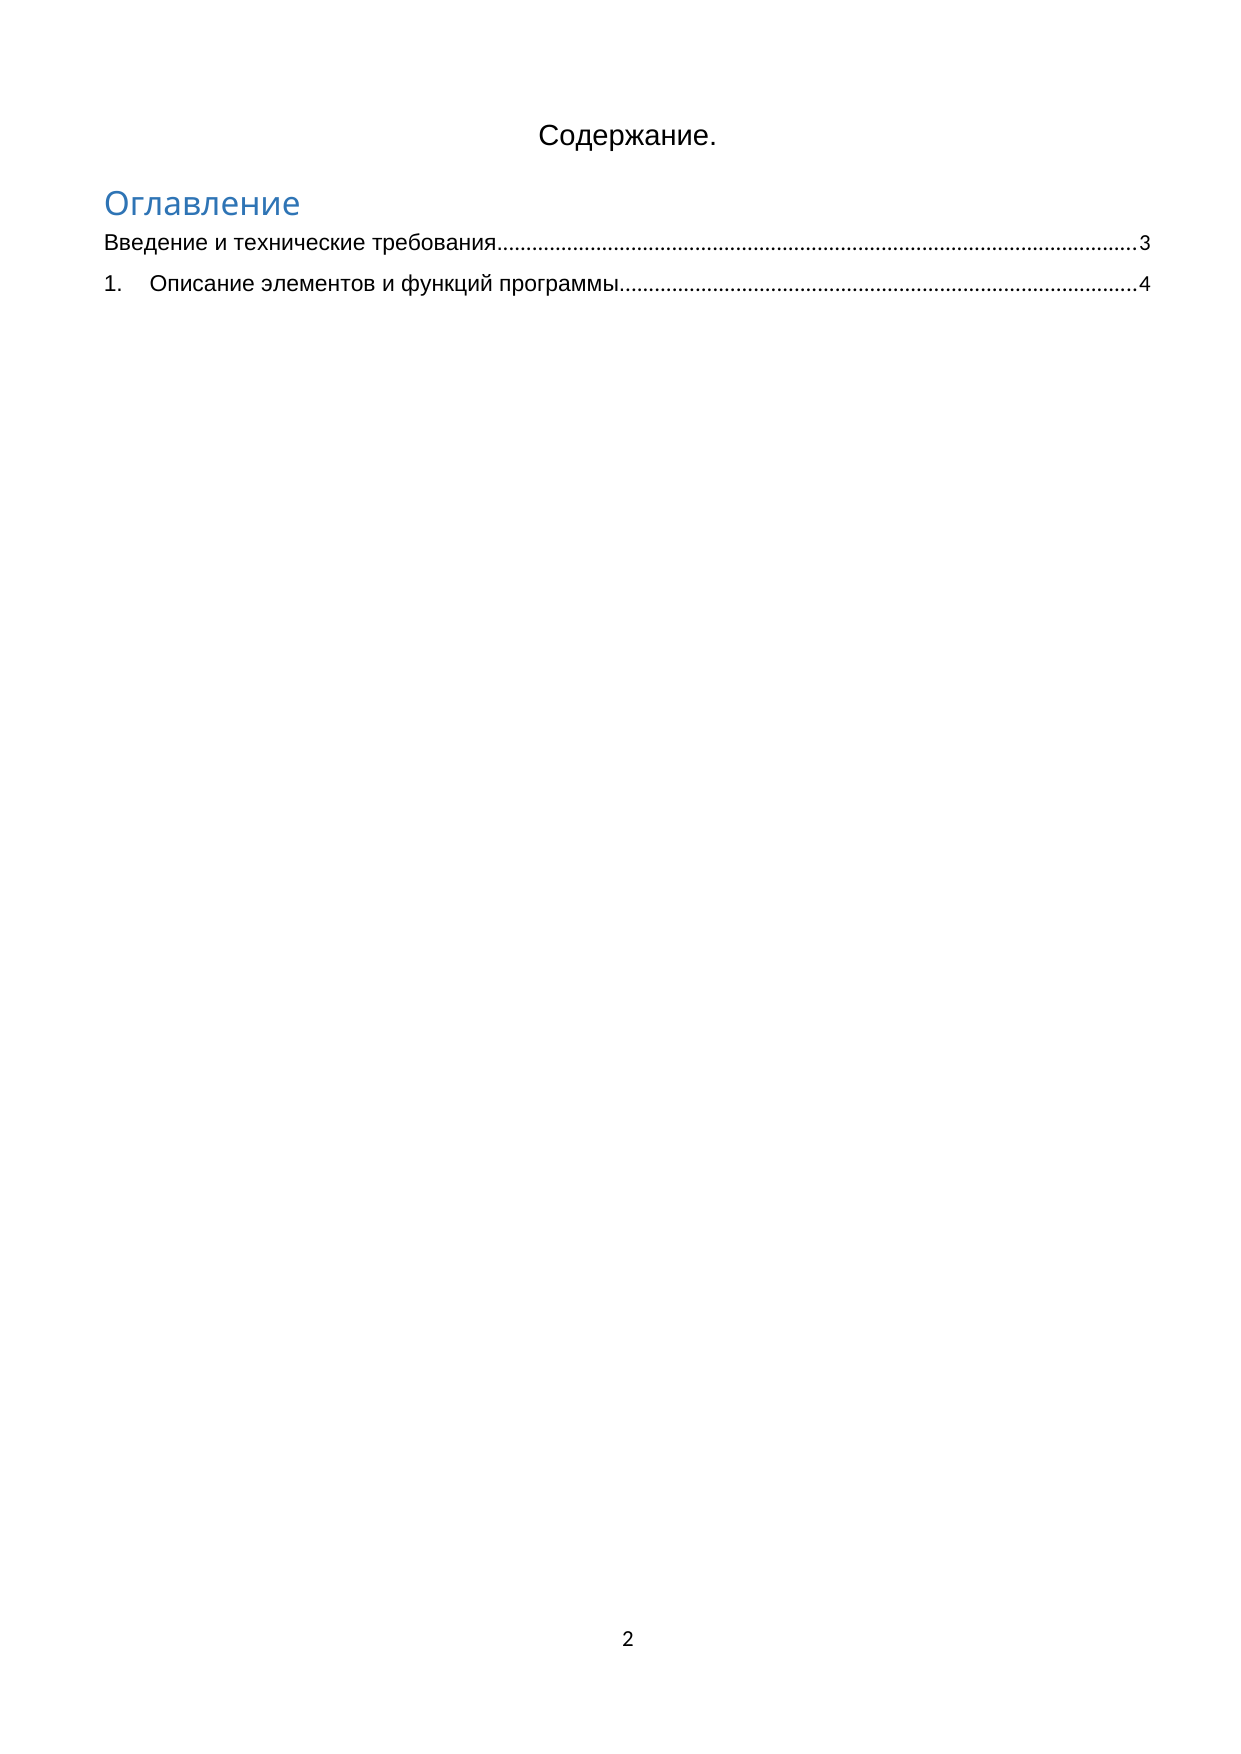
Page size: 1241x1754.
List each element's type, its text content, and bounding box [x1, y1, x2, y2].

text Содержание. [103, 118, 1152, 152]
